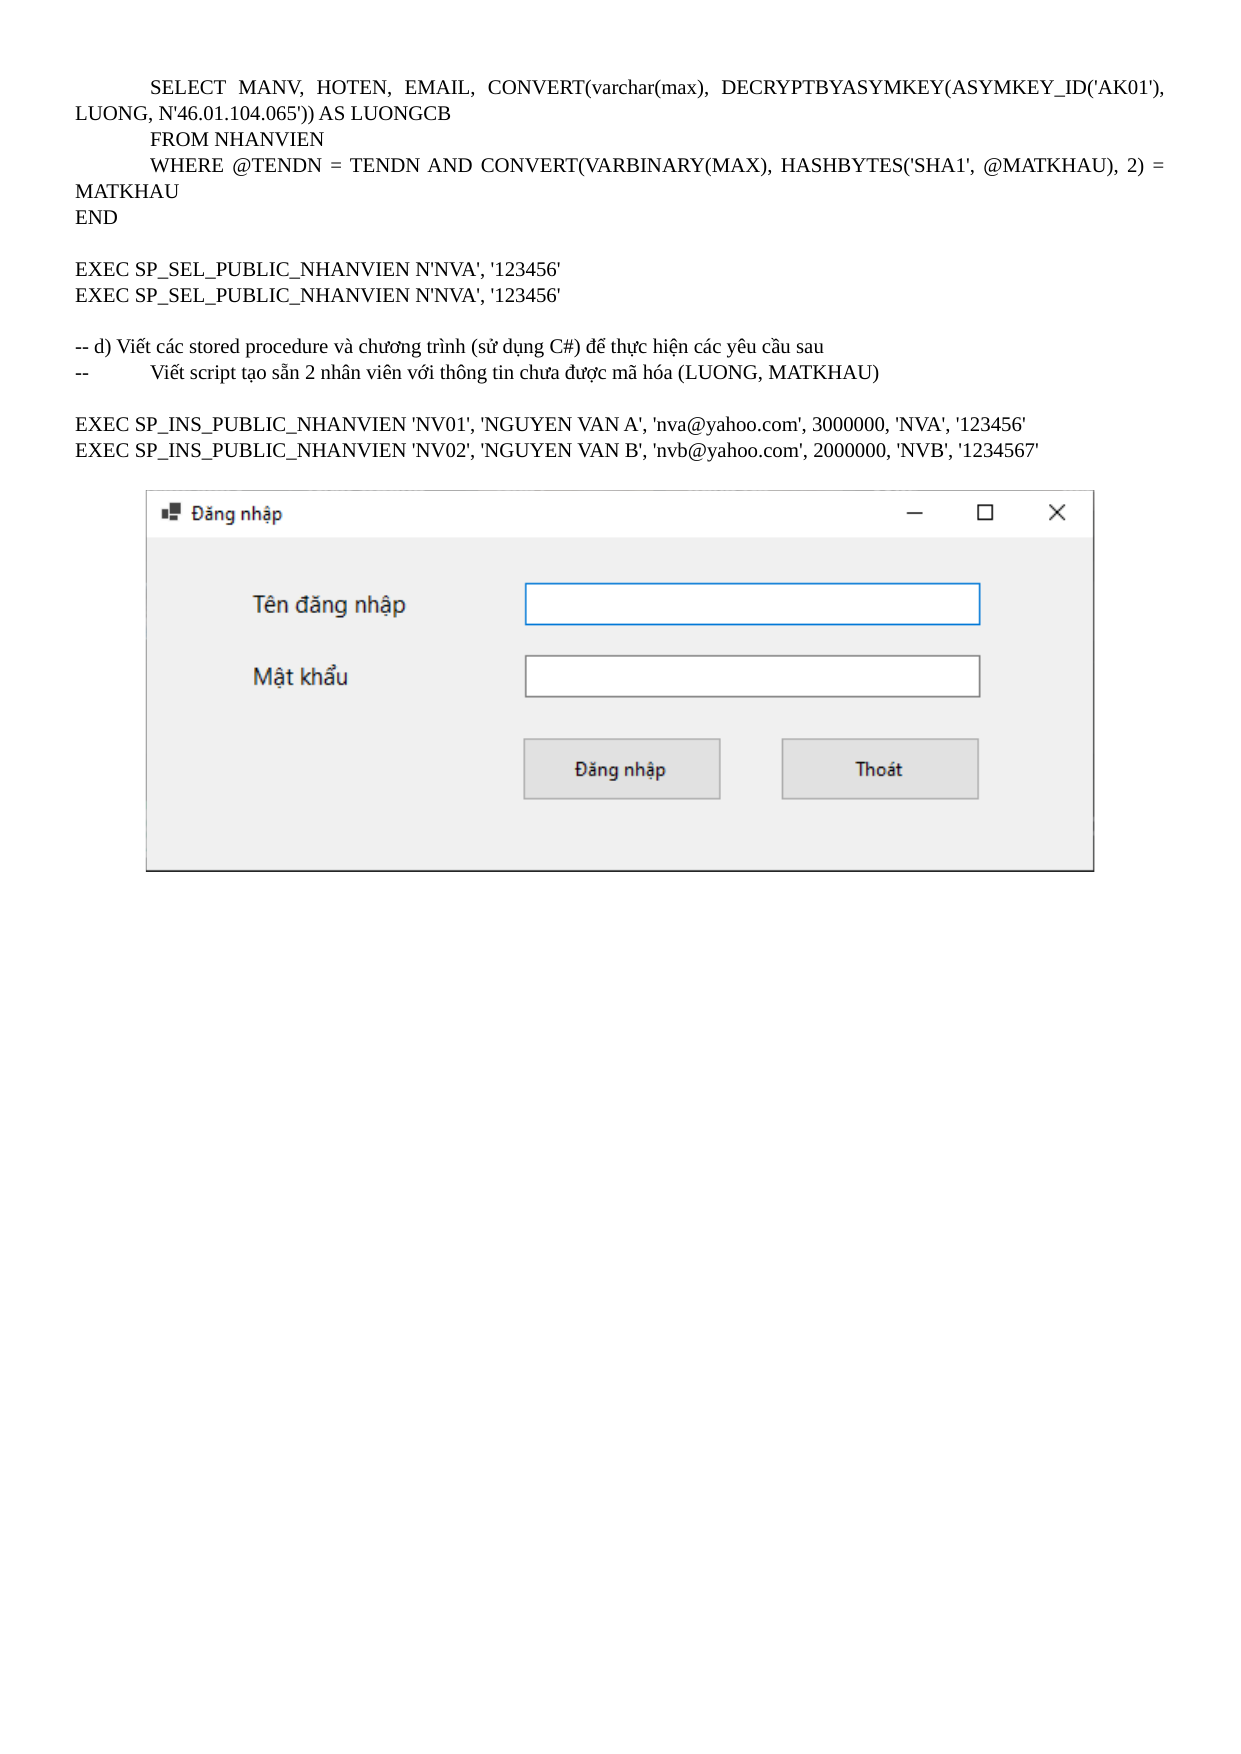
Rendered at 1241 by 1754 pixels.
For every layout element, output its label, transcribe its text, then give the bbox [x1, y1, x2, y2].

picture [145, 490, 1095, 872]
text END [75, 205, 1165, 229]
text -- d) Viết các stored procedure và chương trình (sử dụng C#) để thực hiện các yêu cầu sau [75, 334, 1165, 358]
text EXEC SP_SEL_PUBLIC_NHANVIEN N'NVA', '123456' [75, 282, 1165, 307]
text EXEC SP_SEL_PUBLIC_NHANVIEN N'NVA', '123456' [75, 257, 1165, 281]
text FROM NHANVIEN [75, 127, 1165, 151]
text -- Viết script tạo sẵn 2 nhân viên với thông tin chưa được mã hóa (LUONG, MATKHAU) [75, 360, 1165, 384]
text EXEC SP_INS_PUBLIC_NHANVIEN 'NV01', 'NGUYEN VAN A', 'nva@yahoo.com', 3000000, 'NVA', '123456' [75, 412, 1165, 436]
text EXEC SP_INS_PUBLIC_NHANVIEN 'NV02', 'NGUYEN VAN B', 'nvb@yahoo.com', 2000000, 'NVB', '1234567' [75, 438, 1165, 462]
text SELECT MANV, HOTEN, EMAIL, CONVERT(varchar(max), DECRYPTBYASYMKEY(ASYMKEY_ID('AK01'), LUONG, N'46.01.104.065')) AS LUONGCB [75, 75, 1165, 125]
text WHERE @TENDN = TENDN AND CONVERT(VARBINARY(MAX), HASHBYTES('SHA1', @MATKHAU), 2) = MATKHAU [75, 153, 1165, 203]
